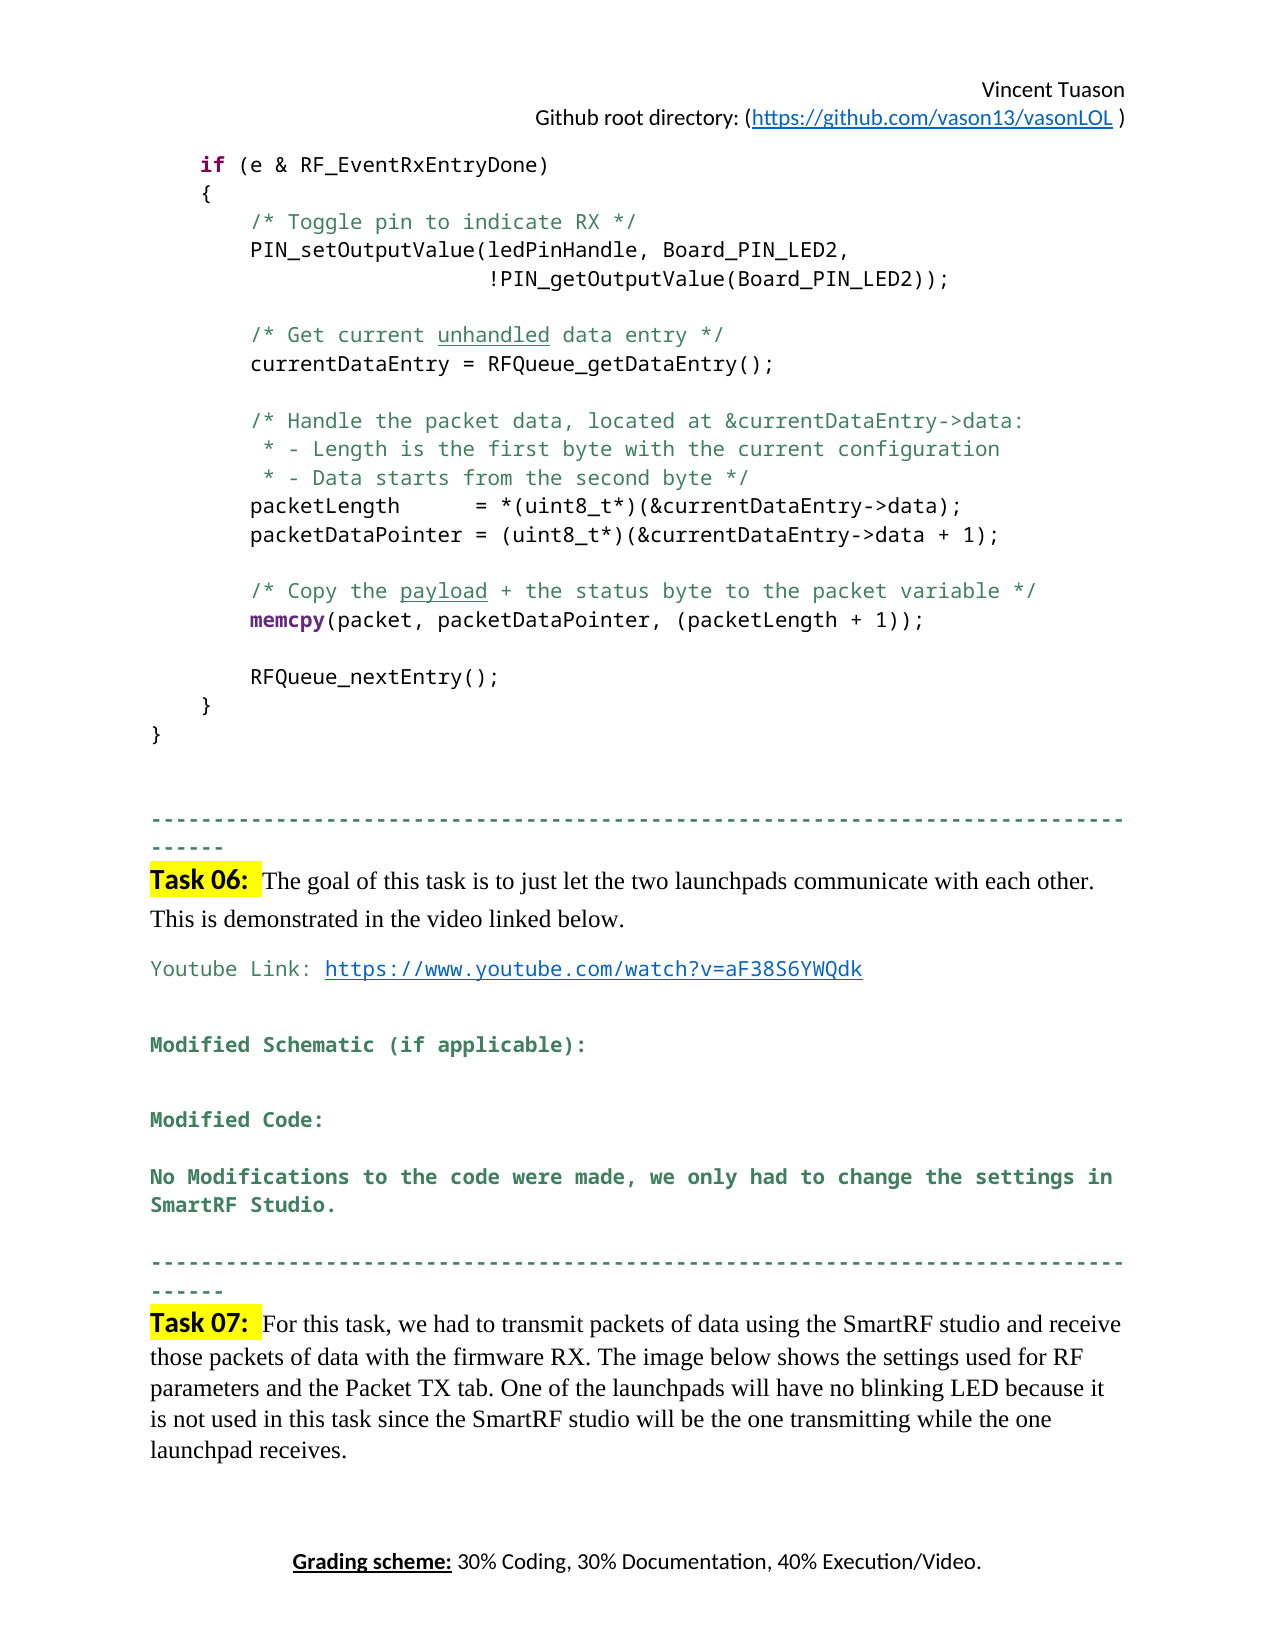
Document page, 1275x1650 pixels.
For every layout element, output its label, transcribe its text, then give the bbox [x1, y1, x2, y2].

text PIN_setOutputValue(ledPinHandle, Board_PIN_LED2, [150, 235, 1125, 264]
text } [150, 690, 1125, 719]
text memcpy(packet, packetDataPointer, (packetLength + 1)); [150, 605, 1125, 633]
text /* Toggle pin to indicate RX */ [150, 207, 1125, 235]
text * - Length is the first byte with the current configuration [150, 434, 1125, 463]
text } [150, 719, 1125, 747]
text !PIN_getOutputValue(Board_PIN_LED2)); [150, 264, 1125, 292]
text * - Data starts from the second byte */ [150, 463, 1125, 491]
text Task 06: The goal of this task is to just let the two launchpads communicate with each other. This is demonstrated in the video linked below. [150, 861, 1125, 935]
text if (e & RF_EventRxEntryDone) [150, 150, 1125, 178]
text /* Copy the payload + the status byte to the packet variable */ [150, 577, 1125, 605]
text RFQueue_nextEntry(); [150, 662, 1125, 690]
text ------------------------------------------------------------------------------------ [150, 1247, 1125, 1304]
text /* Get current unhandled data entry */ [150, 321, 1125, 349]
text Modified Schematic (if applicable): [150, 1030, 1125, 1058]
text packetLength = *(uint8_t*)(&currentDataEntry->data); [150, 491, 1125, 520]
text /* Handle the packet data, located at &currentDataEntry->data: [150, 406, 1125, 434]
text Youtube Link: https://www.youtube.com/watch?v=aF38S6YWQdk [150, 954, 1125, 983]
text Task 07: For this task, we had to transmit packets of data using the SmartRF studio and receive those packets of data with the firmware RX. The image below shows the settings used for RF parameters and the Packet TX tab. One of the launchpads will have no blinking LED because it is not used in this task since the SmartRF studio will be the one transmitting while the one launchpad receives. [150, 1304, 1125, 1464]
text currentDataEntry = RFQueue_getDataEntry(); [150, 349, 1125, 377]
text Modified Code: [150, 1105, 1125, 1133]
text No Modifications to the code were made, we only had to change the settings in SmartRF Studio. [150, 1162, 1125, 1219]
text { [150, 178, 1125, 207]
text ------------------------------------------------------------------------------------ [150, 804, 1125, 861]
text packetDataPointer = (uint8_t*)(&currentDataEntry->data + 1); [150, 520, 1125, 548]
